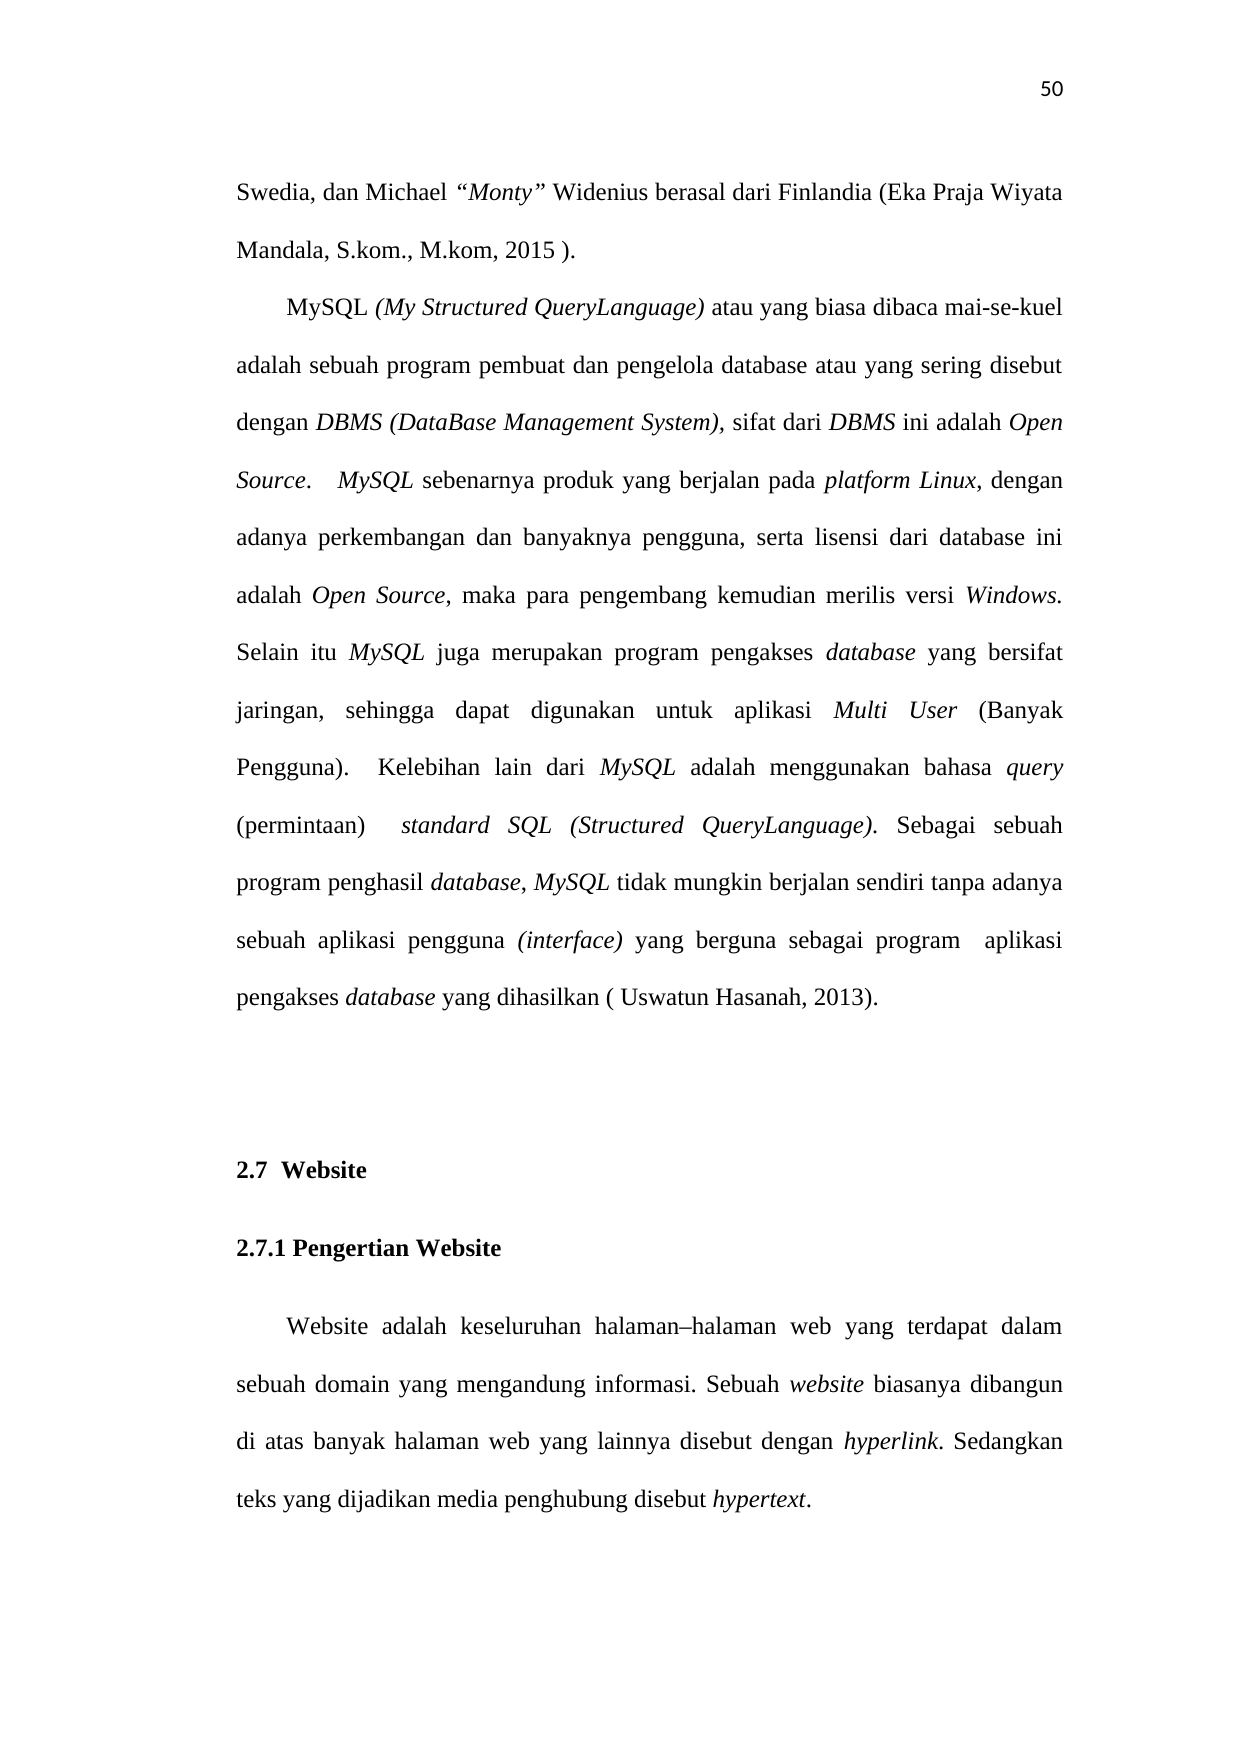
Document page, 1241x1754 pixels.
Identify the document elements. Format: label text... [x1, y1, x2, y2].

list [236, 177, 1063, 263]
text Website adalah keseluruhan halaman–halaman web yang terdapat dalam sebuah domain yang mengandung informasi. Sebuah website biasanya dibangun di atas banyak halaman web yang lainnya disebut dengan hyperlink. Sedangkan teks yang dijadikan media penghubung disebut hypertext. [236, 1311, 1063, 1513]
list Website [236, 1155, 1063, 1183]
list MySQL (My Structured QueryLanguage) atau yang biasa dibaca mai-se-kuel adalah sebuah program pembuat dan pengelola database atau yang sering disebut dengan DBMS (DataBase Management System), sifat dari DBMS ini adalah Open Source. MySQL sebenarnya produk yang berjalan pada platform Linux, dengan adanya perkembangan dan banyaknya pengguna, serta lisensi dari database ini adalah Open Source, maka para pengembang kemudian merilis versi Windows. Selain itu MySQL juga merupakan program pengakses database yang bersifat jaringan, sehingga dapat digunakan untuk aplikasi Multi User (Banyak Pengguna). Kelebihan lain dari MySQL adalah menggunakan bahasa query (permintaan) standard SQL (Structured QueryLanguage). Sebagai sebuah program penghasil database, MySQL tidak mungkin berjalan sendiri tanpa adanya sebuah aplikasi pengguna (interface) yang berguna sebagai program aplikasi pengakses database yang dihasilkan ( Uswatun Hasanah, 2013). [236, 292, 1063, 1011]
text 2.7.1 Pengertian Website [236, 1233, 1063, 1262]
